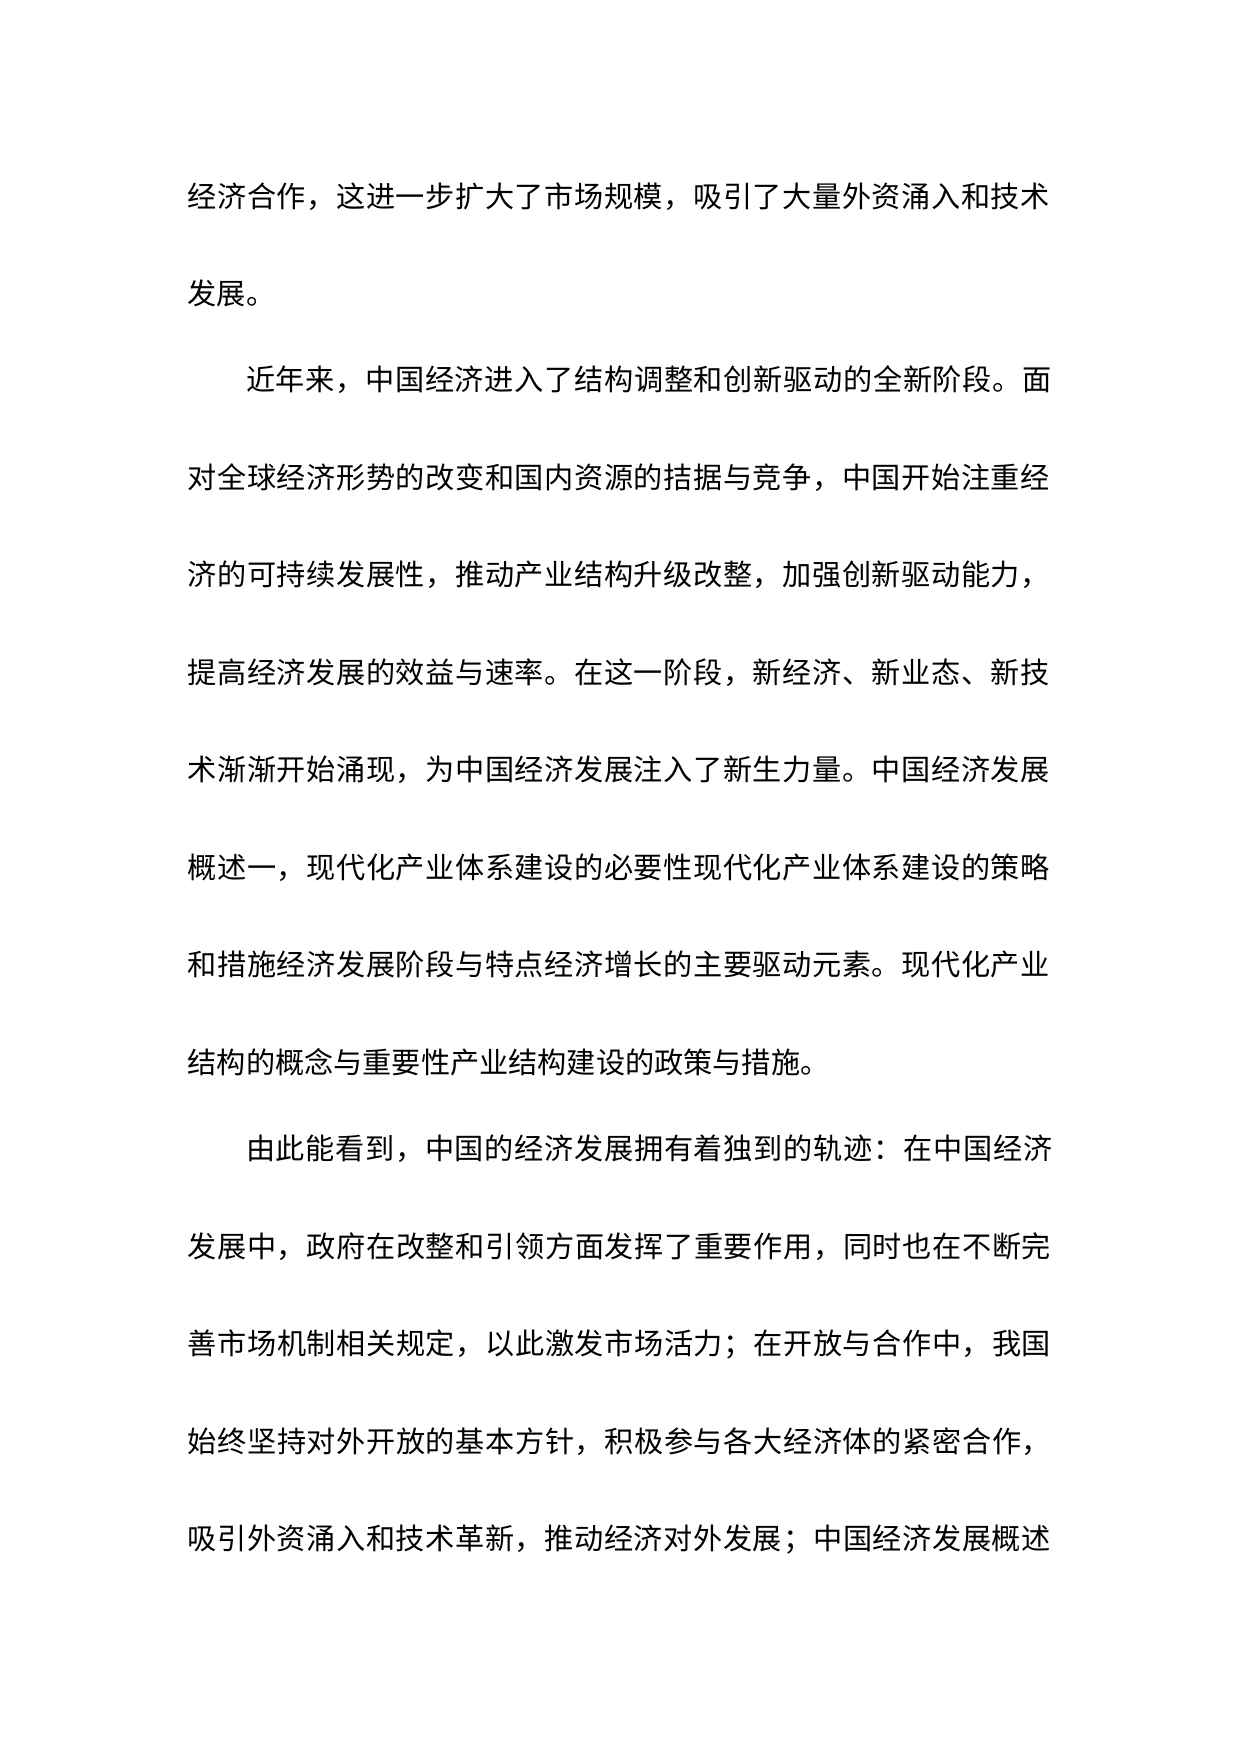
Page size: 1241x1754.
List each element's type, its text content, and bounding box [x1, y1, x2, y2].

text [187, 162, 1053, 324]
text 近年来，中国经济进入了结构调整和创新驱动的全新阶段。面对全球经济形势的改变和国内资源的拮据与竞争，中国开始注重经济的可持续发展性，推动产业结构升级改整，加强创新驱动能力，提高经济发展的效益与速率。在这一阶段，新经济、新业态、新技术渐渐开始涌现，为中国经济发展注入了新生力量。中国经济发展概述一，现代化产业体系建设的必要性现代化产业体系建设的策略和措施经济发展阶段与特点经济增长的主要驱动元素。现代化产业结构的概念与重要性产业结构建设的政策与措施。 [187, 346, 1053, 1093]
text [187, 1114, 1053, 1569]
